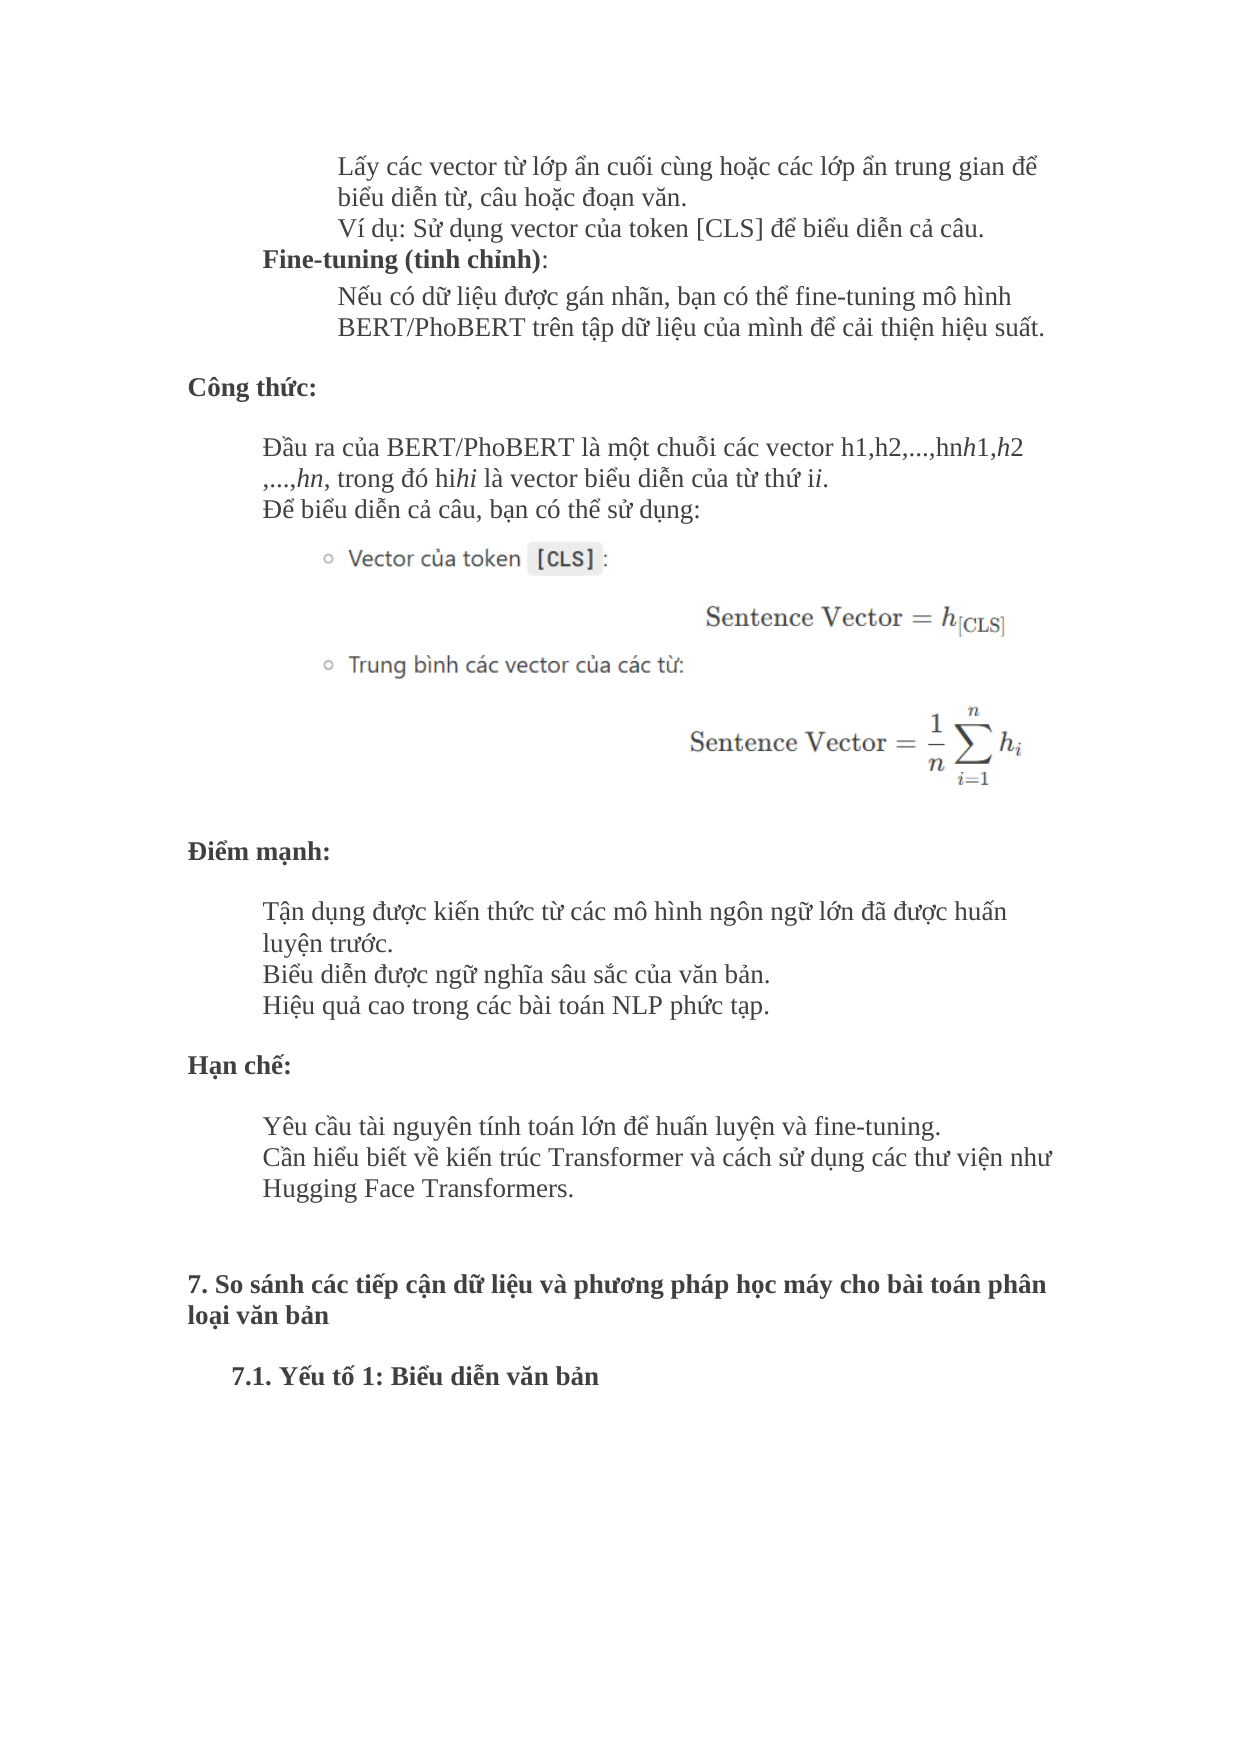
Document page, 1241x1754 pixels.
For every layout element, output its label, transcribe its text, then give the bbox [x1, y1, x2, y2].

subtitle Hạn chế: [187, 1049, 1053, 1080]
text Tận dụng được kiến thức từ các mô hình ngôn ngữ lớn đã được huấn luyện trước. [262, 896, 1053, 958]
text Biểu diễn được ngữ nghĩa sâu sắc của văn bản. [262, 958, 1053, 989]
text Hiệu quả cao trong các bài toán NLP phức tạp. [262, 989, 1053, 1020]
text Cần hiểu biết về kiến trúc Transformer và cách sử dụng các thư viện như Hugging Face Transformers. [262, 1141, 1053, 1203]
text Yêu cầu tài nguyên tính toán lớn để huấn luyện và fine-tuning. [262, 1109, 1053, 1141]
text Lấy các vector từ lớp ẩn cuối cùng hoặc các lớp ẩn trung gian để biểu diễn từ, câu hoặc đoạn văn. [337, 150, 1053, 212]
picture [300, 529, 1165, 806]
subtitle Công thức: [187, 371, 1053, 402]
text Nếu có dữ liệu được gán nhãn, bạn có thể fine-tuning mô hình BERT/PhoBERT trên tập dữ liệu của mình để cải thiện hiệu suất. [337, 279, 1053, 342]
text Đầu ra của BERT/PhoBERT là một chuỗi các vector h1,h2,...,hnh1​,h2​,...,hn​, trong đó hihi​ là vector biểu diễn của từ thứ ii. [262, 431, 1053, 494]
text Ví dụ: Sử dụng vector của token [CLS] để biểu diễn cả câu. [337, 212, 1053, 243]
subtitle So sánh các tiếp cận dữ liệu và phương pháp học máy cho bài toán phân loại văn bản [187, 1268, 1053, 1331]
text Fine-tuning (tinh chỉnh): [262, 243, 1053, 274]
text Để biểu diễn cả câu, bạn có thể sử dụng: [262, 494, 1053, 525]
subtitle Điểm mạnh: [187, 835, 1053, 866]
subtitle Yếu tố 1: Biểu diễn văn bản [187, 1360, 1053, 1391]
